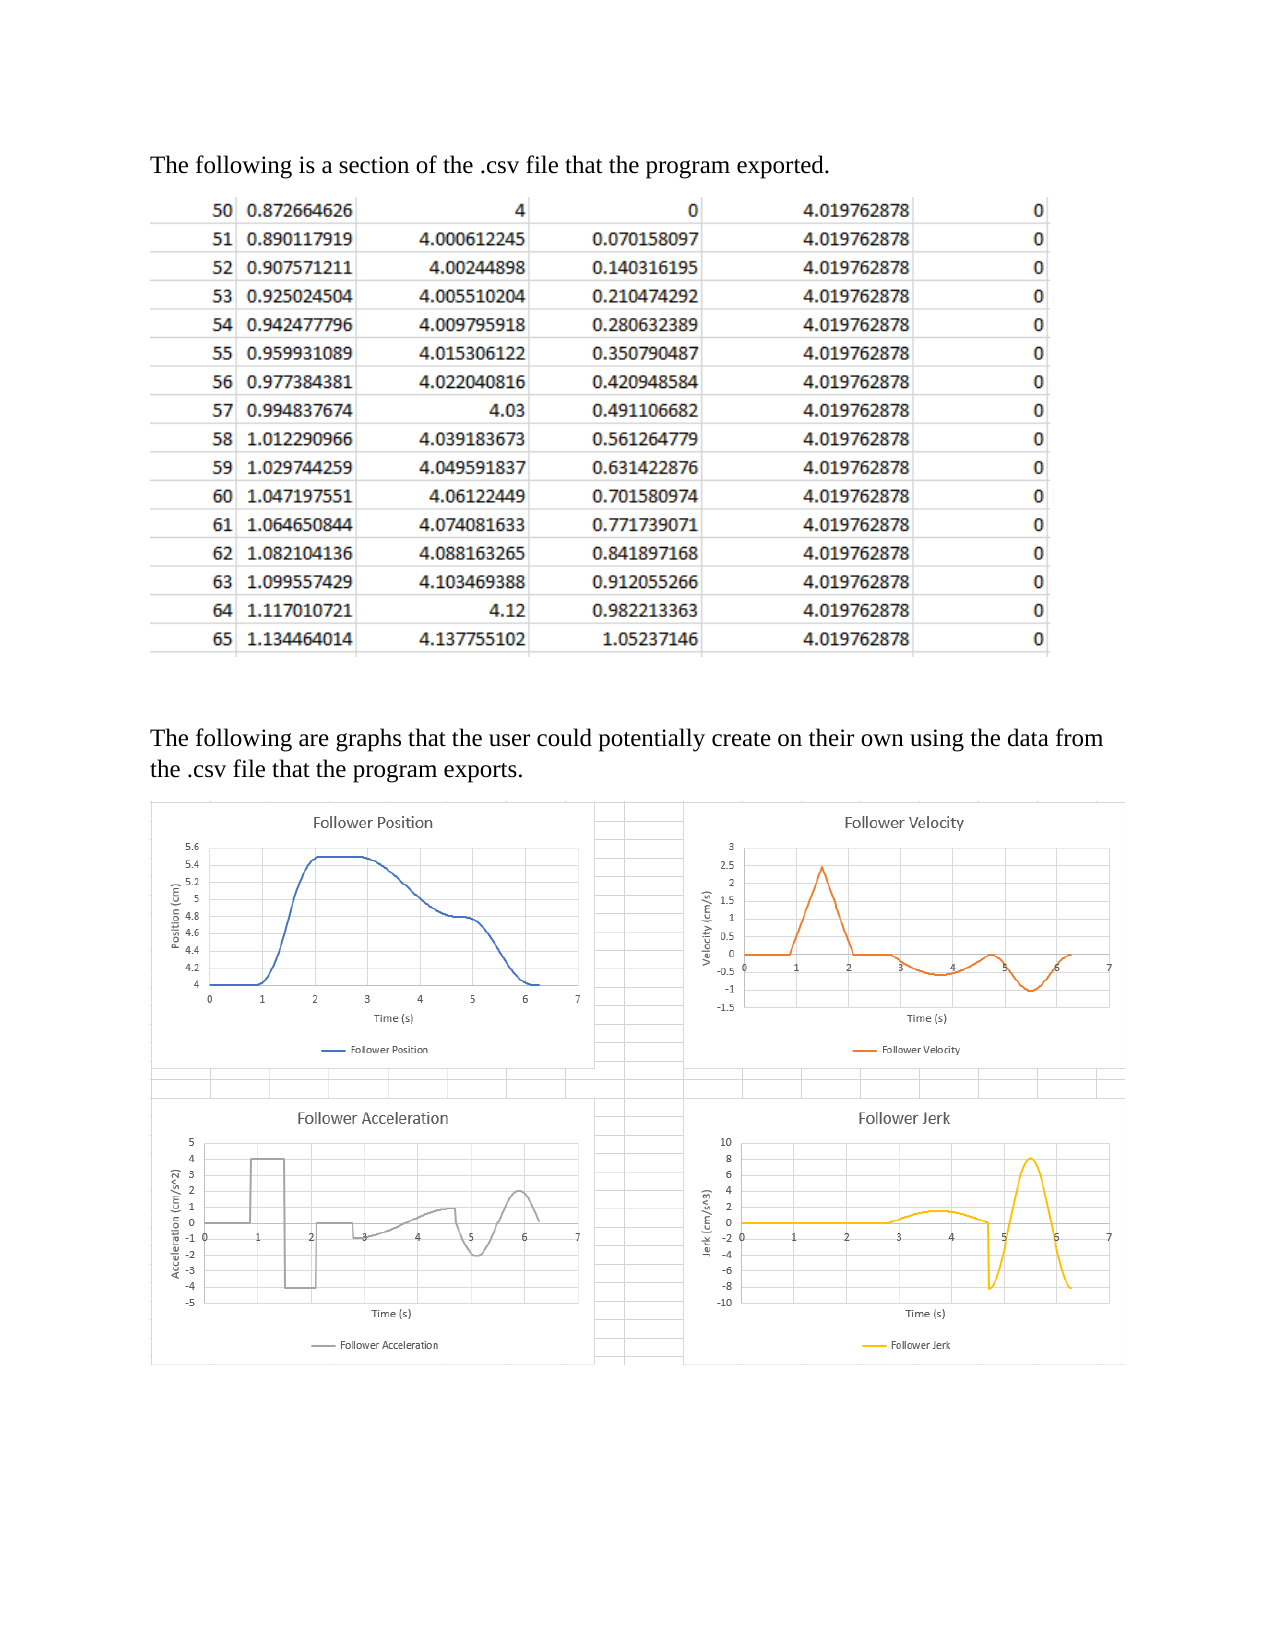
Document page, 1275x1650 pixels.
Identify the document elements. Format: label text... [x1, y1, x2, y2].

text The following is a section of the .csv file that the program exported. [150, 150, 1125, 179]
text The following are graphs that the user could potentially create on their own using the data from the .csv file that the program exports. [150, 723, 1125, 782]
picture [150, 801, 1125, 1365]
picture [150, 197, 1050, 657]
